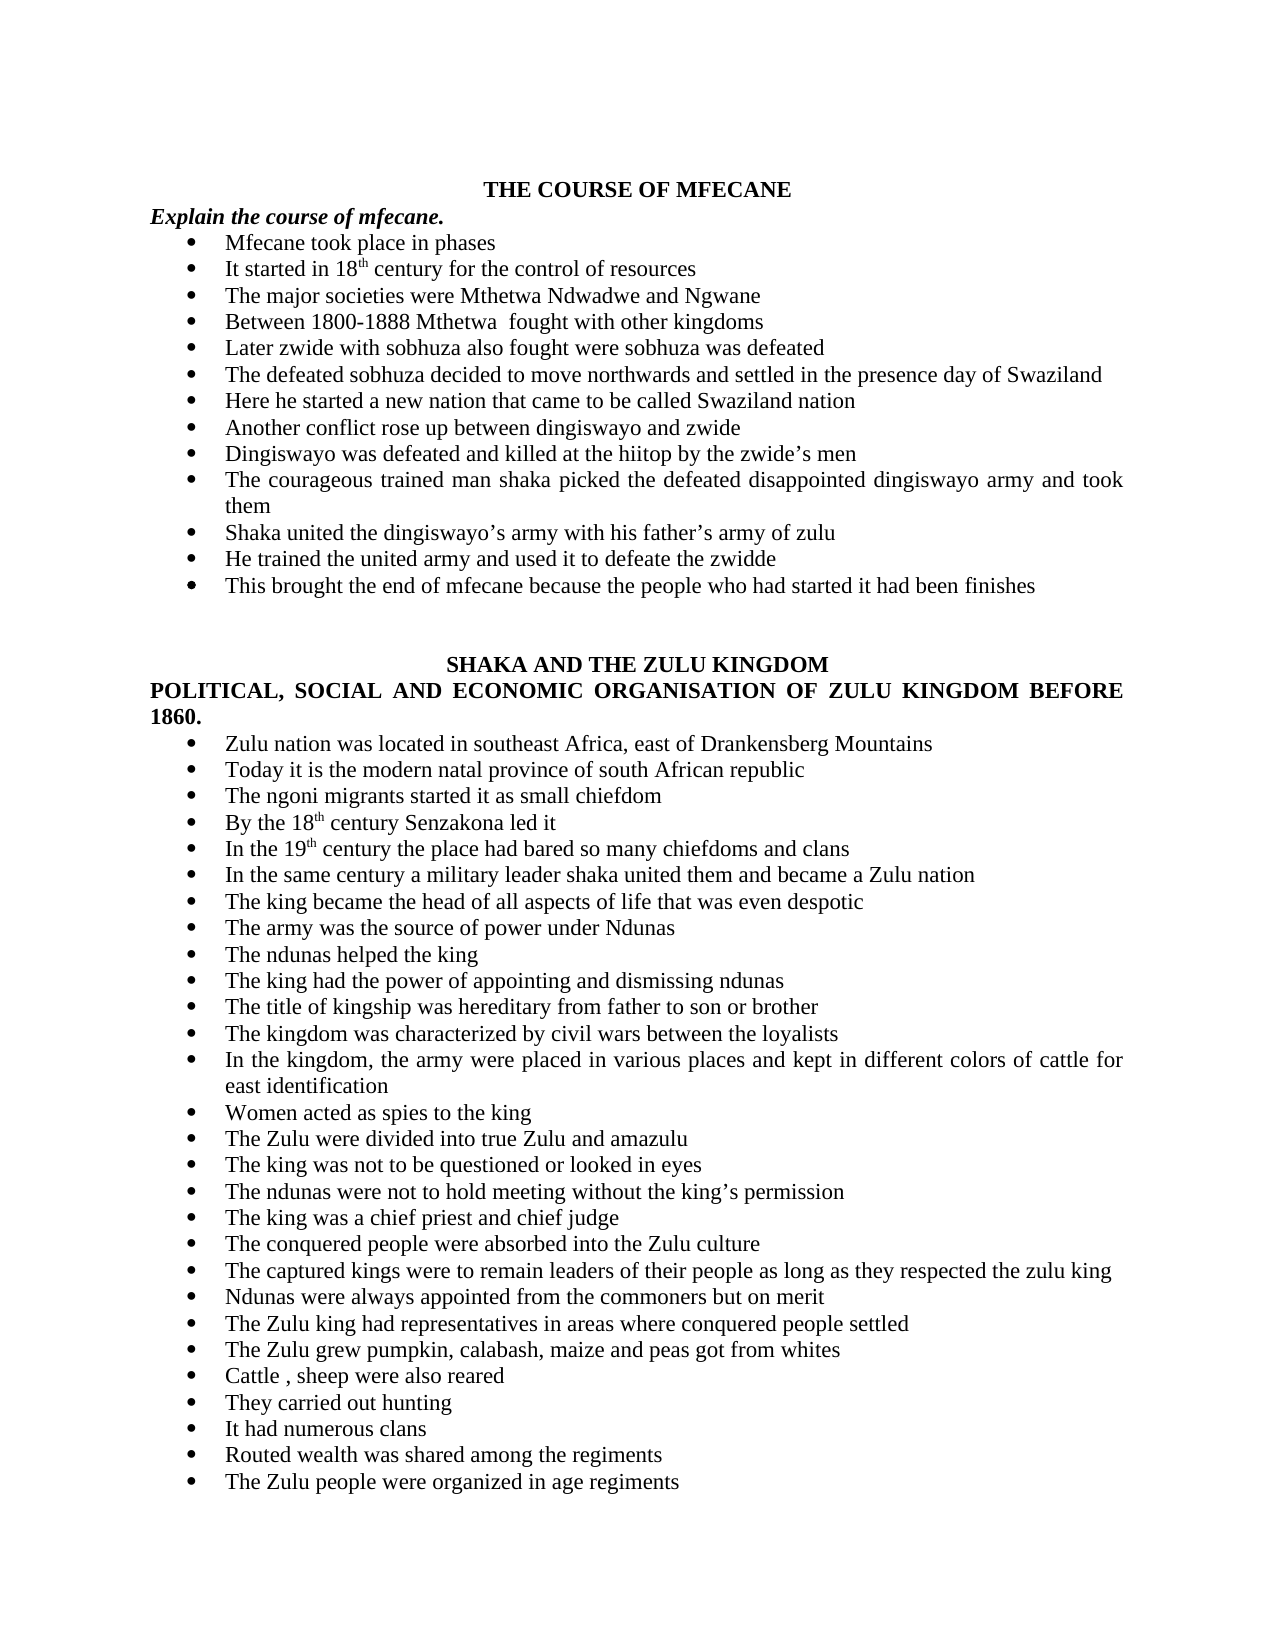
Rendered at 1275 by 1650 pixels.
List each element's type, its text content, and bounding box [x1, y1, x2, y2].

list He trained the united army and used it to defeate the zwidde [187, 545, 1125, 572]
list The courageous trained man shaka picked the defeated disappointed dingiswayo army and took them [187, 466, 1125, 519]
text SHAKA AND THE ZULU KINGDOM [150, 651, 1125, 677]
list It had numerous clans [187, 1415, 1125, 1441]
list The ndunas were not to hold meeting without the king’s permission [187, 1178, 1125, 1204]
list The Zulu were divided into true Zulu and amazulu [187, 1125, 1125, 1151]
list In the same century a military leader shaka united them and became a Zulu nation [187, 862, 1125, 888]
list Routed wealth was shared among the regiments [187, 1441, 1125, 1468]
list The ndunas helped the king [187, 941, 1125, 967]
list Women acted as spies to the king [187, 1099, 1125, 1125]
list The Zulu people were organized in age regiments [187, 1468, 1125, 1494]
list The king was not to be questioned or looked in eyes [187, 1151, 1125, 1178]
list The king became the head of all aspects of life that was even despotic [187, 888, 1125, 914]
list Between 1800-1888 Mthetwa fought with other kingdoms [187, 308, 1125, 334]
list The army was the source of power under Ndunas [187, 914, 1125, 941]
list The major societies were Mthetwa Ndwadwe and Ngwane [187, 282, 1125, 308]
list The king was a chief priest and chief judge [187, 1204, 1125, 1231]
list Today it is the modern natal province of south African republic [187, 756, 1125, 782]
list Here he started a new nation that came to be called Swaziland nation [187, 387, 1125, 413]
list The ngoni migrants started it as small chiefdom [187, 782, 1125, 809]
list The kingdom was characterized by civil wars between the loyalists [187, 1020, 1125, 1046]
list They carried out hunting [187, 1389, 1125, 1415]
list Shaka united the dingiswayo’s army with his father’s army of zulu [187, 519, 1125, 545]
list The defeated sobhuza decided to move northwards and settled in the presence day of Swaziland [187, 361, 1125, 387]
list The captured kings were to remain leaders of their people as long as they respected the zulu king [187, 1257, 1125, 1283]
list The Zulu king had representatives in areas where conquered people settled [187, 1309, 1125, 1336]
list The Zulu grew pumpkin, calabash, maize and peas got from whites [187, 1336, 1125, 1362]
text THE COURSE OF MFECANE [150, 176, 1125, 203]
list The king had the power of appointing and dismissing ndunas [187, 967, 1125, 993]
list Zulu nation was located in southeast Africa, east of Drankensberg Mountains [187, 730, 1125, 756]
text POLITICAL, SOCIAL AND ECONOMIC ORGANISATION OF ZULU KINGDOM BEFORE 1860. [150, 677, 1125, 730]
list Later zwide with sobhuza also fought were sobhuza was defeated [187, 334, 1125, 361]
list By the 18th century Senzakona led it [187, 809, 1125, 835]
list It started in 18th century for the control of resources [187, 255, 1125, 282]
list This brought the end of mfecane because the people who had started it had been finishes [187, 572, 1125, 598]
list Cattle , sheep were also reared [187, 1362, 1125, 1389]
list In the kingdom, the army were placed in various places and kept in different colors of cattle for east identification [187, 1046, 1125, 1099]
list Dingiswayo was defeated and killed at the hiitop by the zwide’s men [187, 440, 1125, 466]
list Ndunas were always appointed from the commoners but on merit [187, 1283, 1125, 1309]
list In the 19th century the place had bared so many chiefdoms and clans [187, 835, 1125, 862]
list Another conflict rose up between dingiswayo and zwide [187, 413, 1125, 440]
list The title of kingship was hereditary from father to son or brother [187, 993, 1125, 1020]
text Explain the course of mfecane. [150, 203, 1125, 229]
list The conquered people were absorbed into the Zulu culture [187, 1231, 1125, 1257]
list Mfecane took place in phases [187, 229, 1125, 255]
